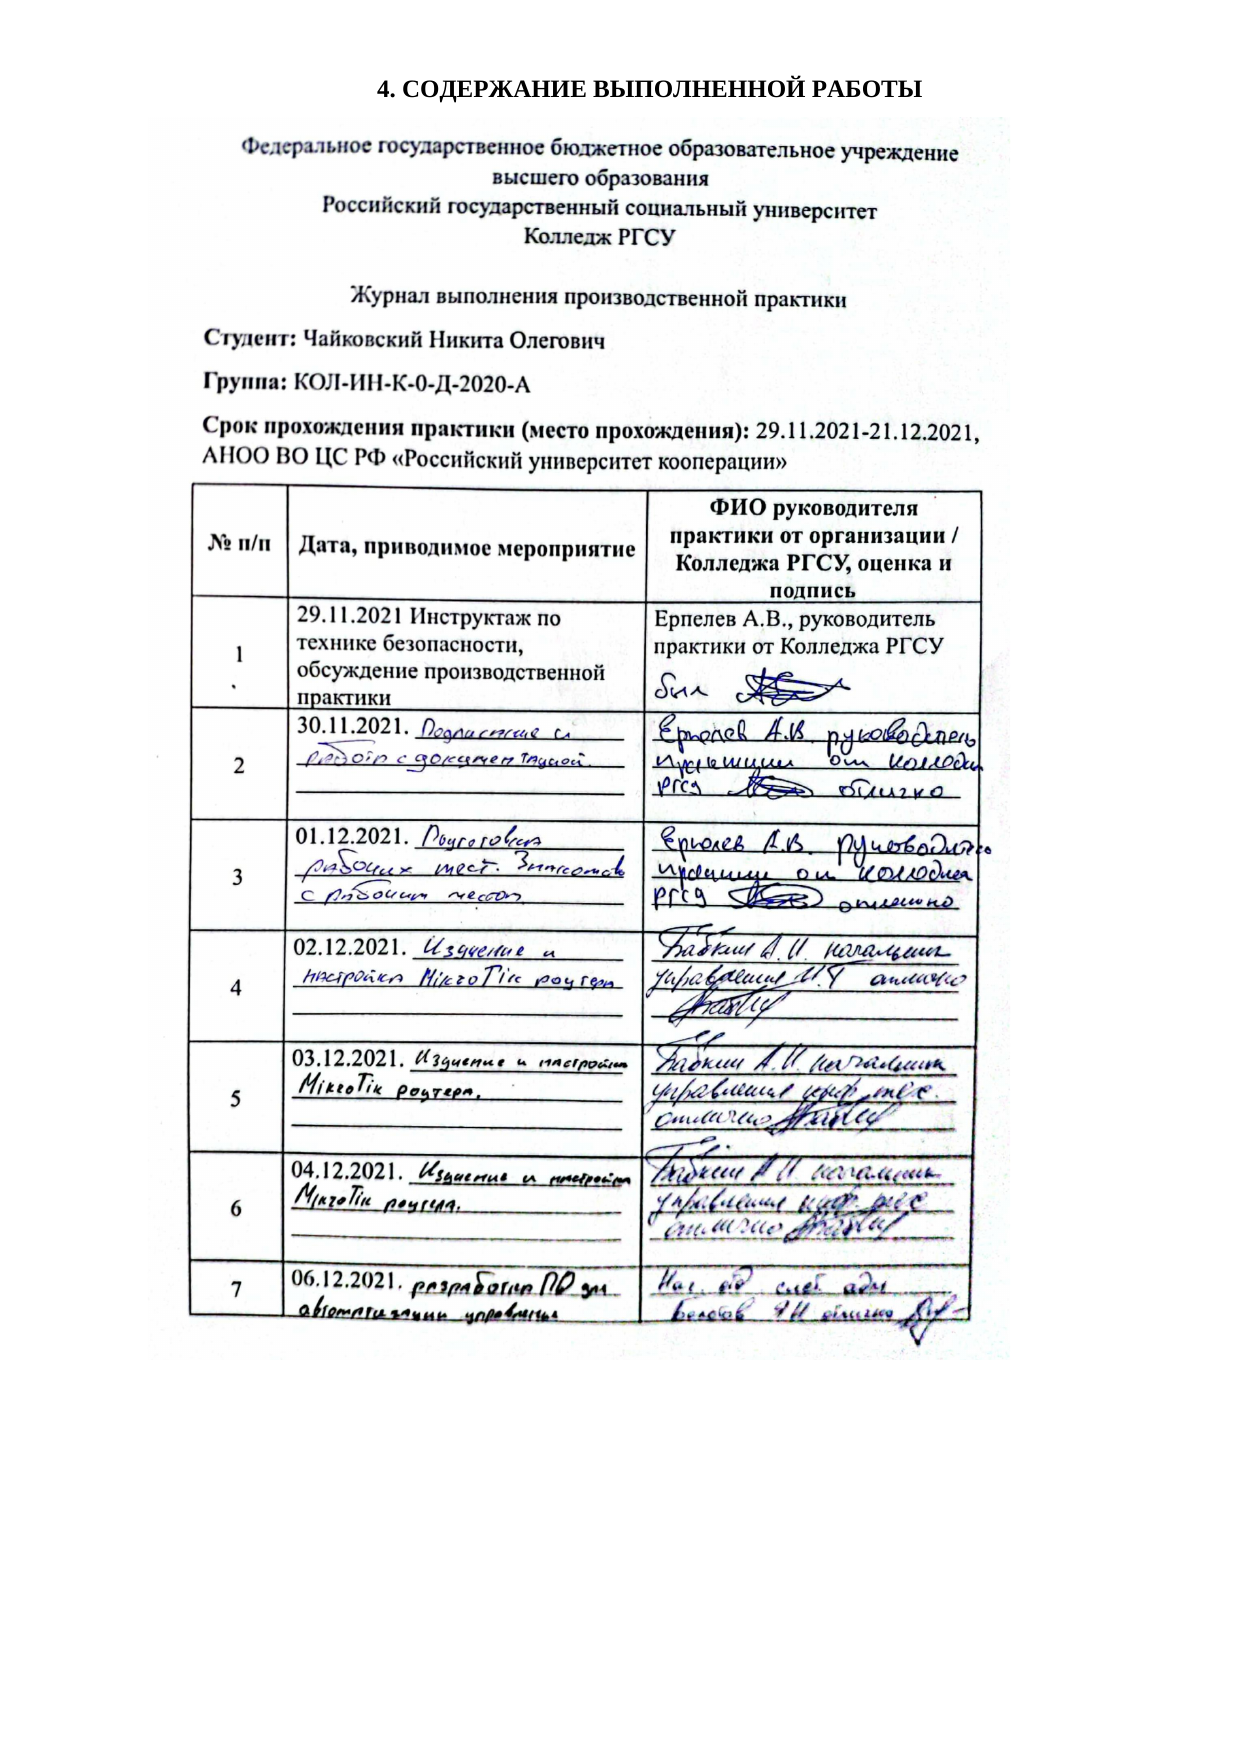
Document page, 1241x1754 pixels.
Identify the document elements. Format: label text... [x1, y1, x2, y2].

picture [147, 117, 1011, 1360]
text 4. СОДЕРЖАНИЕ ВЫПОЛНЕННОЙ РАБОТЫ [148, 74, 1152, 103]
